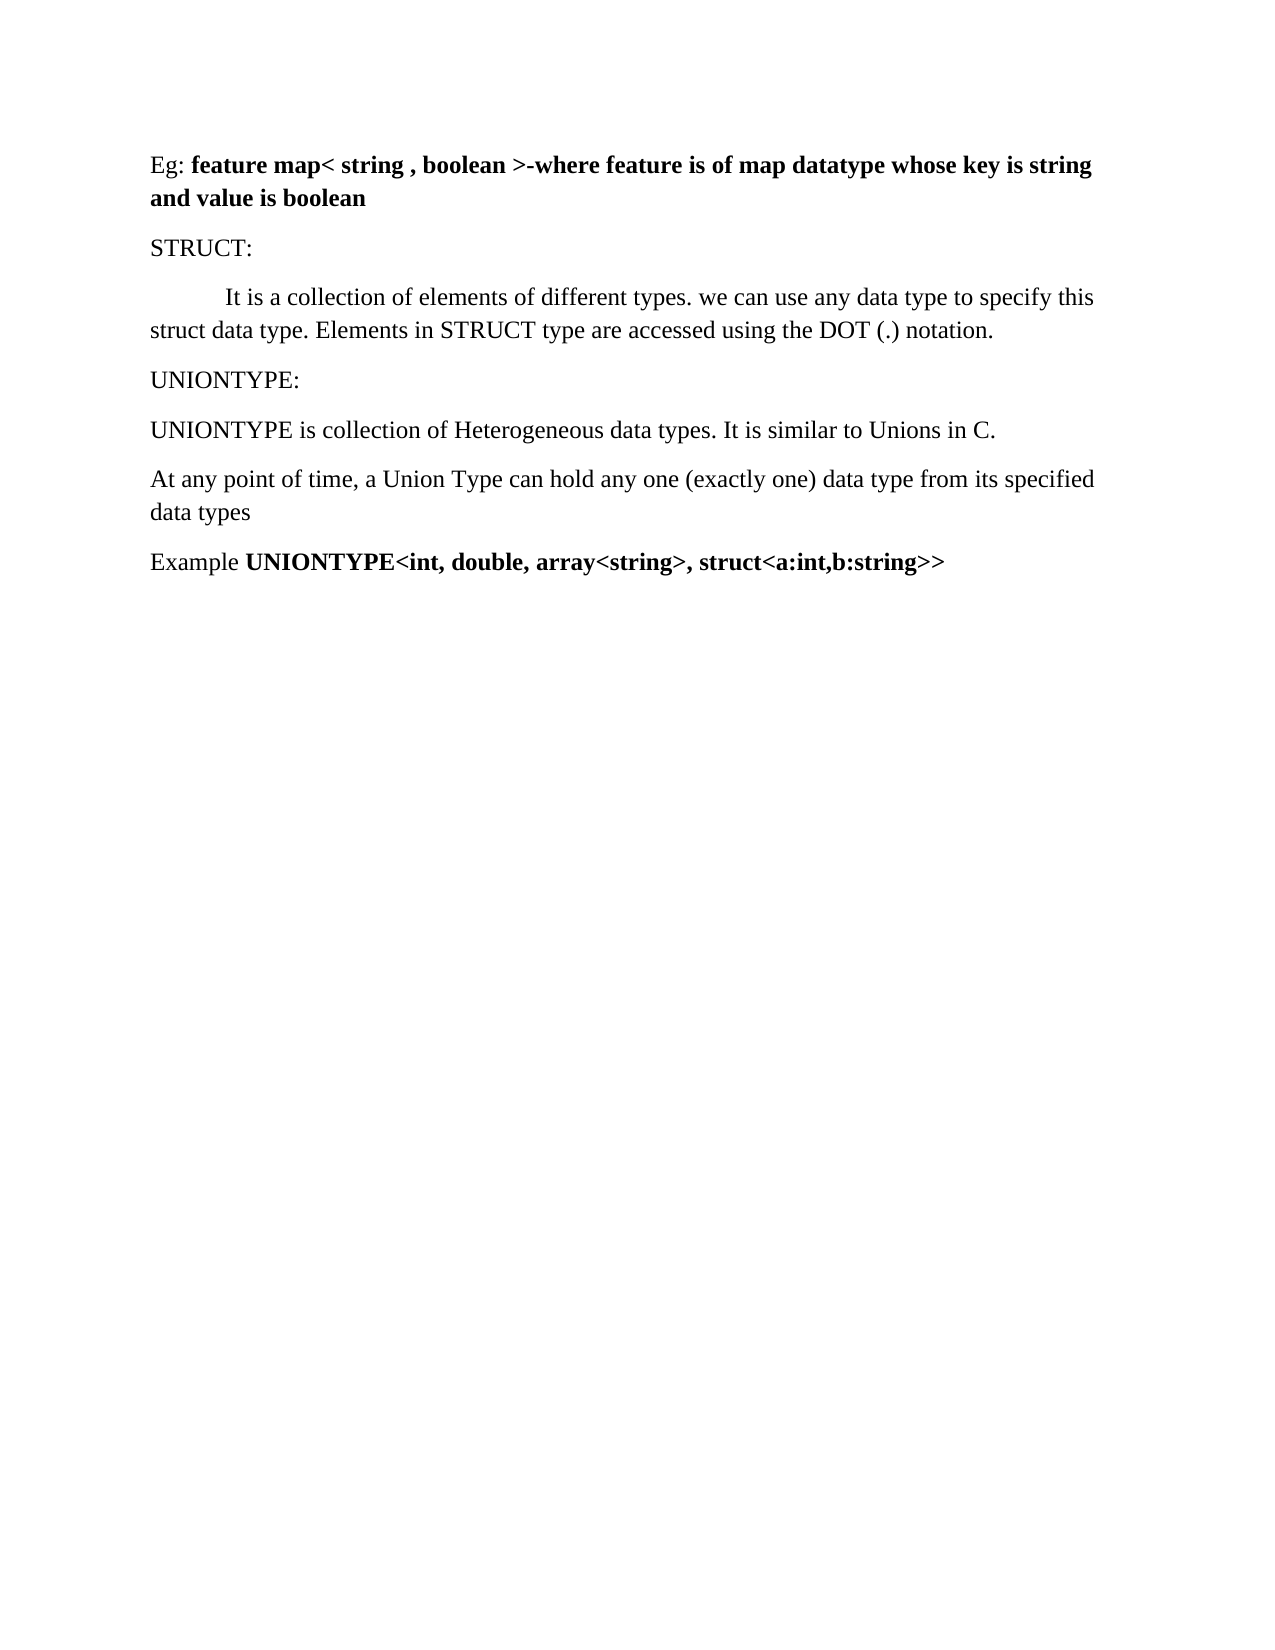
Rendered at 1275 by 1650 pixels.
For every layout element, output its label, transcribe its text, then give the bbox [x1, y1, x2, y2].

text At any point of time, a Union Type can hold any one (exactly one) data type from its specified data types [150, 464, 1125, 526]
text Example UNIONTYPE<int, double, array<string>, struct<a:int,b:string>> [150, 547, 1125, 576]
text Eg: feature map< string , boolean >-where feature is of map datatype whose key is string and value is boolean [150, 150, 1125, 212]
text UNIONTYPE: [150, 365, 1125, 394]
text UNIONTYPE is collection of Heterogeneous data types. It is similar to Unions in C. [150, 415, 1125, 443]
text STRUCT: [150, 233, 1125, 261]
text It is a collection of elements of different types. we can use any data type to specify this struct data type. Elements in STRUCT type are accessed using the DOT (.) notation. [150, 282, 1125, 344]
